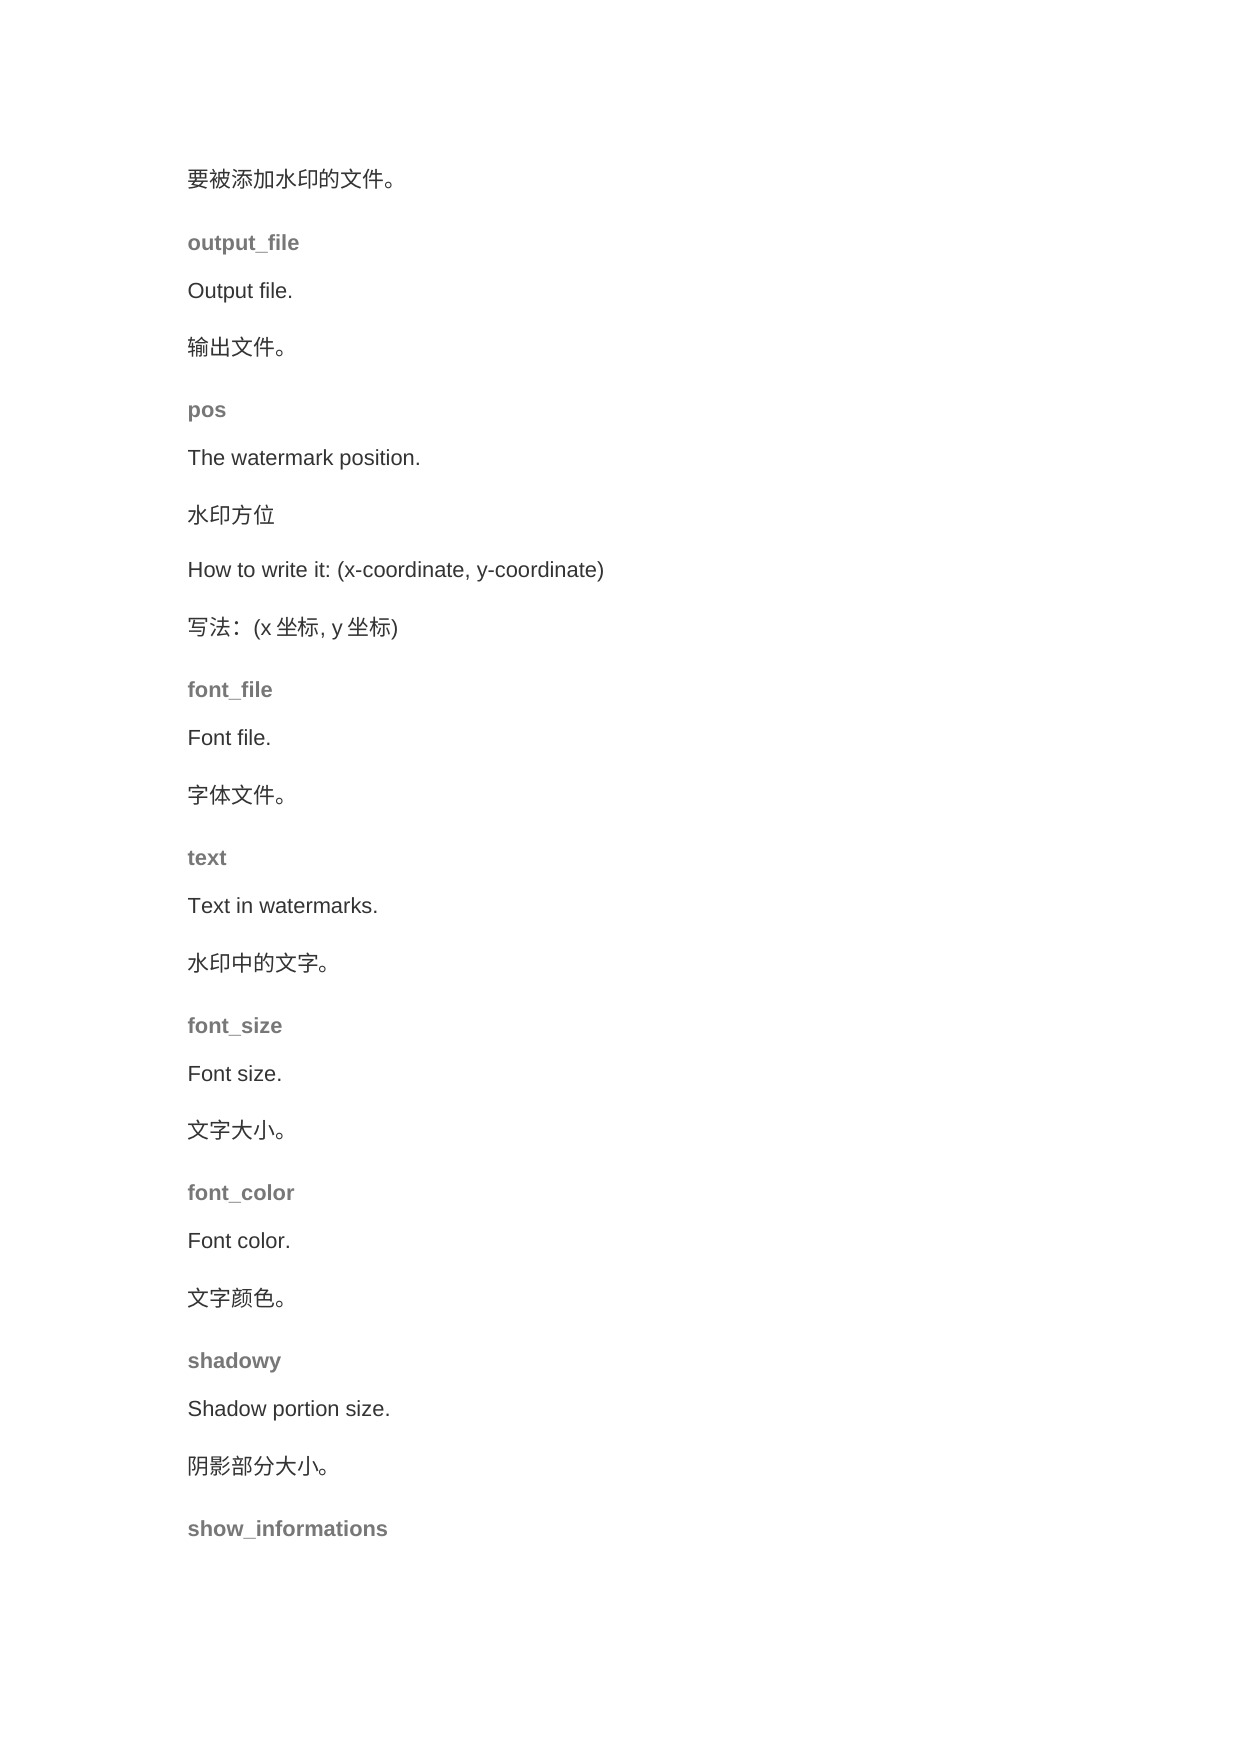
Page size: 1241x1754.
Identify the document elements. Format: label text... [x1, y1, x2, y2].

text Shadow portion size. [187, 1393, 1053, 1425]
text Output file. [187, 274, 1053, 306]
text Font size. [187, 1057, 1053, 1089]
text 要被添加水印的文件。 [187, 162, 1053, 194]
text font_size [187, 1009, 1053, 1041]
text The watermark position. [187, 442, 1053, 474]
text font_file [187, 673, 1053, 706]
text 文字颜色。 [187, 1281, 1053, 1313]
text Font color. [187, 1225, 1053, 1257]
text output_file [187, 226, 1053, 258]
text 写法：(x坐标, y坐标) [187, 609, 1053, 642]
text 水印方位 [187, 498, 1053, 530]
text 字体文件。 [187, 777, 1053, 810]
text Text in watermarks. [187, 889, 1053, 922]
text Font file. [187, 721, 1053, 754]
text show_informations [187, 1512, 1053, 1545]
text font_color [187, 1177, 1053, 1209]
text shadowy [187, 1344, 1053, 1377]
text How to write it: (x-coordinate, y-coordinate) [187, 553, 1053, 586]
text 阴影部分大小。 [187, 1448, 1053, 1481]
text 输出文件。 [187, 330, 1053, 362]
text 文字大小。 [187, 1113, 1053, 1145]
text text [187, 841, 1053, 873]
text 水印中的文字。 [187, 945, 1053, 978]
text pos [187, 393, 1053, 426]
